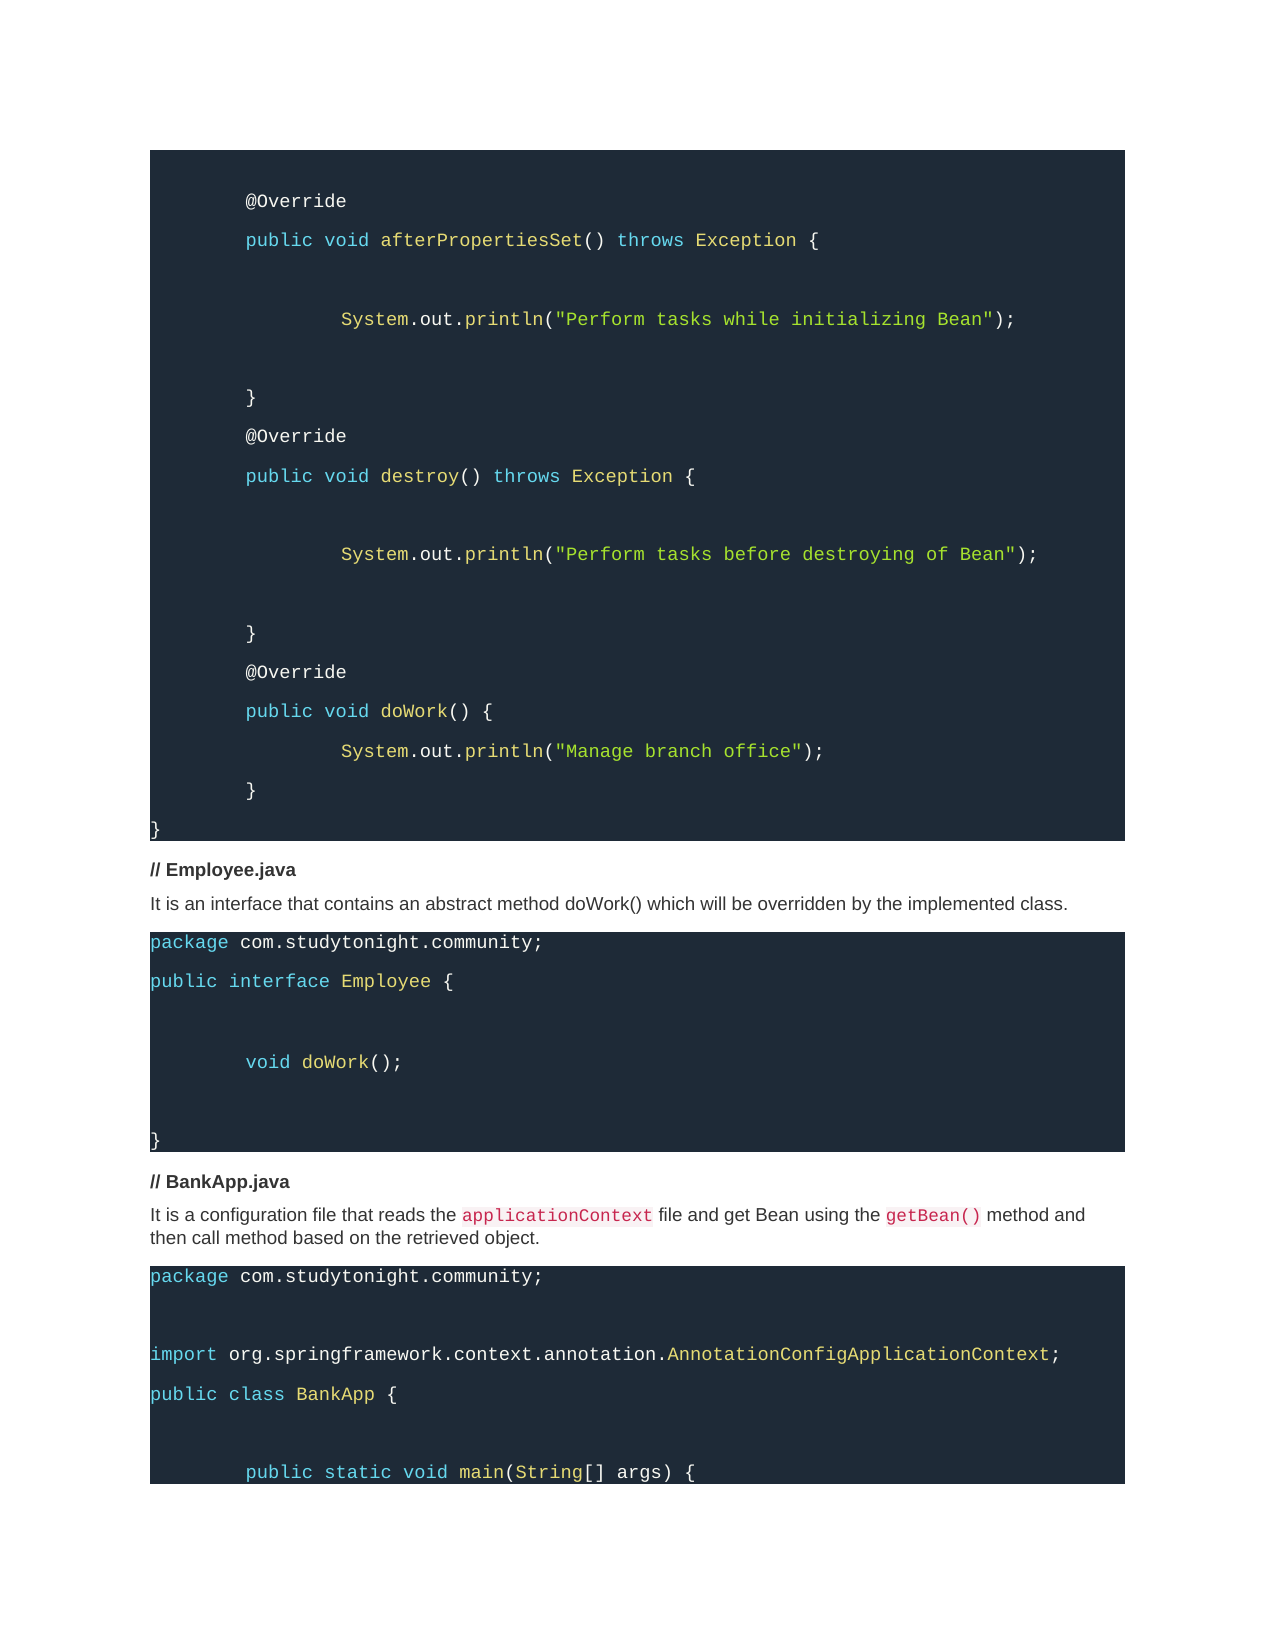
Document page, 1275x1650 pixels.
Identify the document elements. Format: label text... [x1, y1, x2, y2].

text It is an interface that contains an abstract method doWork() which will be overridden by the implemented class. [150, 893, 1125, 914]
text } [150, 820, 1125, 841]
text } [150, 781, 1125, 802]
text } [150, 388, 1125, 409]
text } [150, 1131, 1125, 1152]
text @Override [150, 427, 1125, 448]
text } [150, 624, 1125, 645]
text void doWork(); [150, 1053, 1125, 1074]
text @Override [150, 192, 1125, 213]
text // Employee.java [150, 859, 1125, 881]
text public void destroy() throws Exception { [150, 467, 1125, 488]
text public class BankApp { [150, 1384, 1125, 1406]
text public interface Employee { [150, 972, 1125, 993]
text System.out.println("Manage branch office"); [150, 741, 1125, 763]
text package com.studytonight.community; [150, 1266, 1125, 1288]
text It is a configuration file that reads the applicationContext file and get Bean using the getBean() method and then call method based on the retrieved object. [150, 1204, 1125, 1248]
text public void doWork() { [150, 702, 1125, 723]
text import org.springframework.context.annotation.AnnotationConfigApplicationContext; [150, 1345, 1125, 1366]
text System.out.println("Perform tasks before destroying of Bean"); [150, 545, 1125, 566]
text @Override [150, 663, 1125, 684]
text System.out.println("Perform tasks while initializing Bean"); [150, 309, 1125, 331]
text package com.studytonight.community; [150, 932, 1125, 954]
text public void afterPropertiesSet() throws Exception { [150, 231, 1125, 252]
text public static void main(String[] args) { [150, 1463, 1125, 1484]
text // BankApp.java [150, 1170, 1125, 1192]
